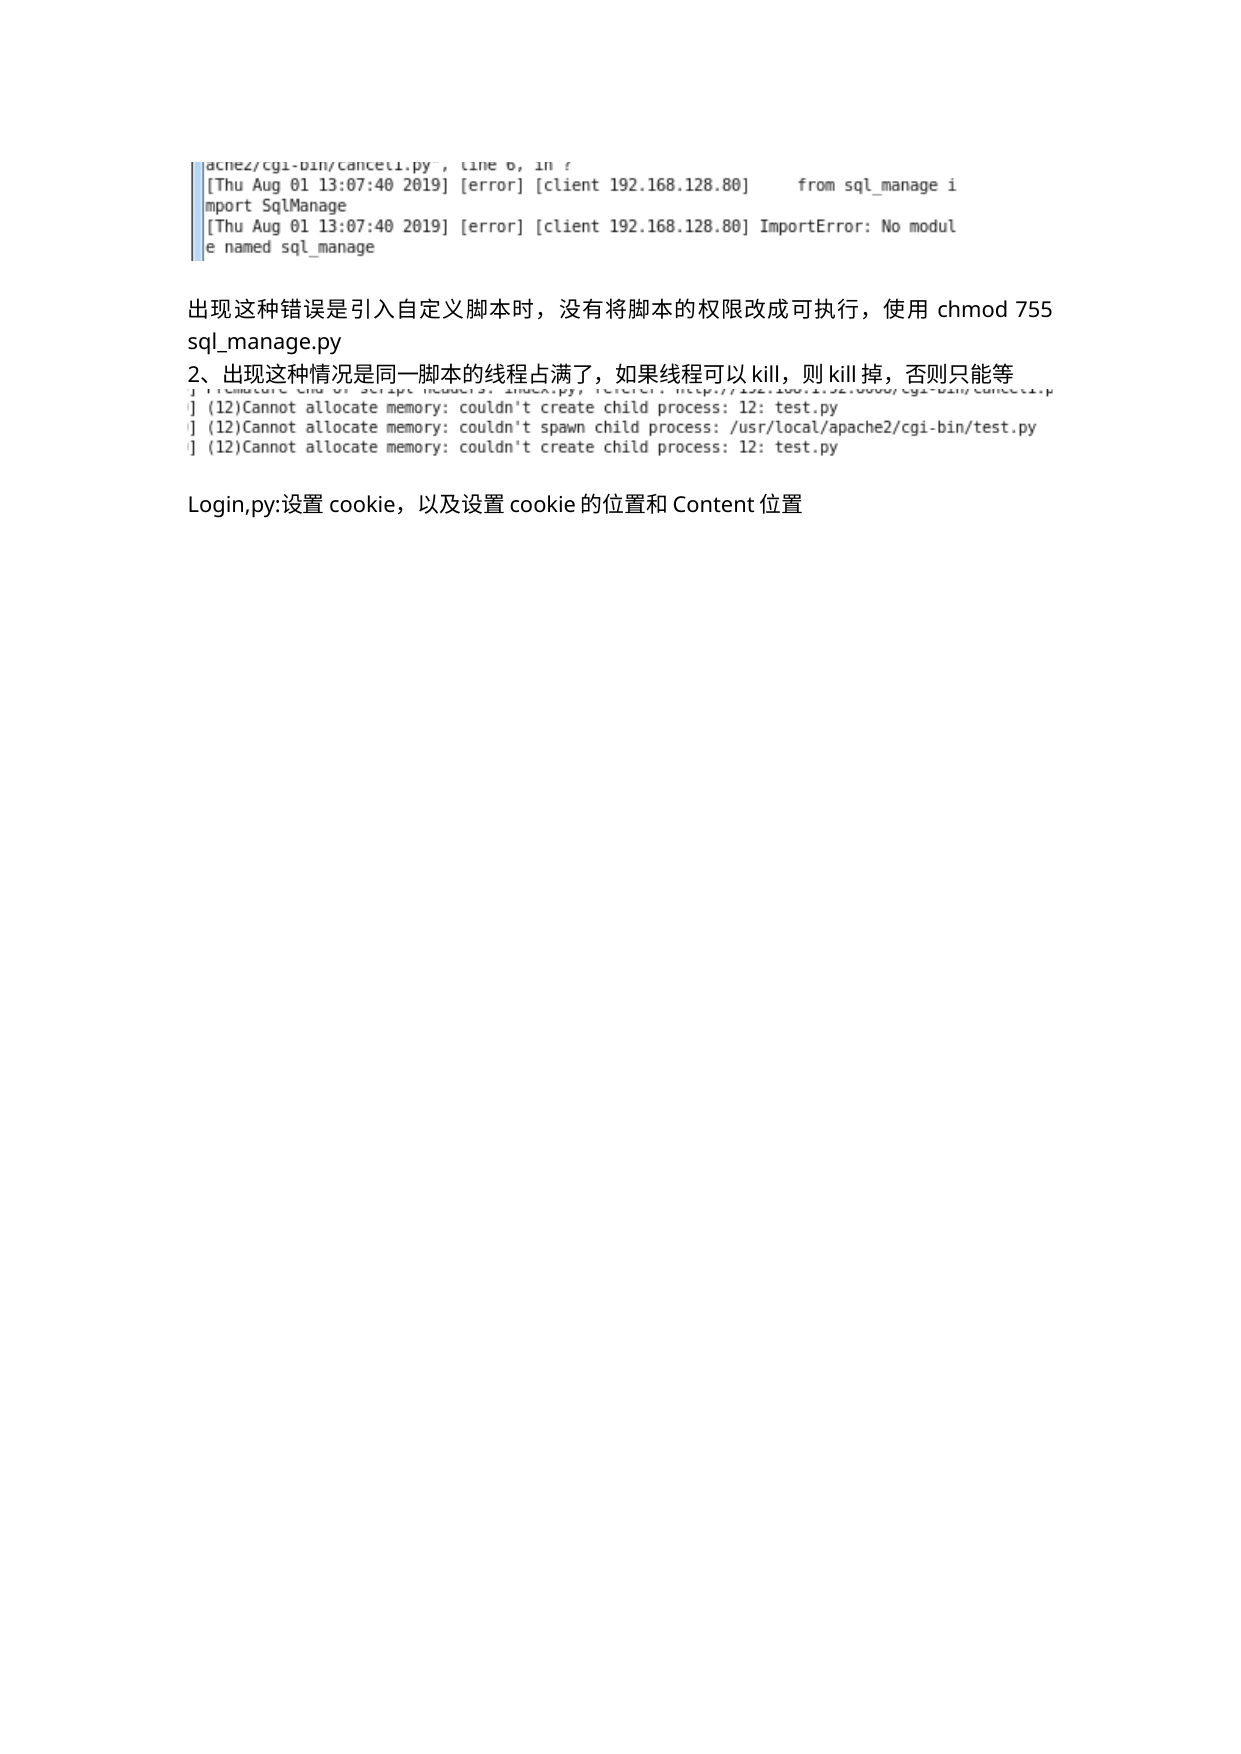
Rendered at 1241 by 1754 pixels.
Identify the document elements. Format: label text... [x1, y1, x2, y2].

text Login,py:设置cookie，以及设置cookie的位置和Content位置 [187, 487, 1053, 519]
text 2、出现这种情况是同一脚本的线程占满了，如果线程可以kill，则kill掉，否则只能等 [187, 357, 1053, 389]
text 出现这种错误是引入自定义脚本时，没有将脚本的权限改成可执行，使用chmod 755 sql_manage.py [187, 292, 1053, 357]
picture [187, 389, 1053, 462]
picture [187, 162, 996, 261]
